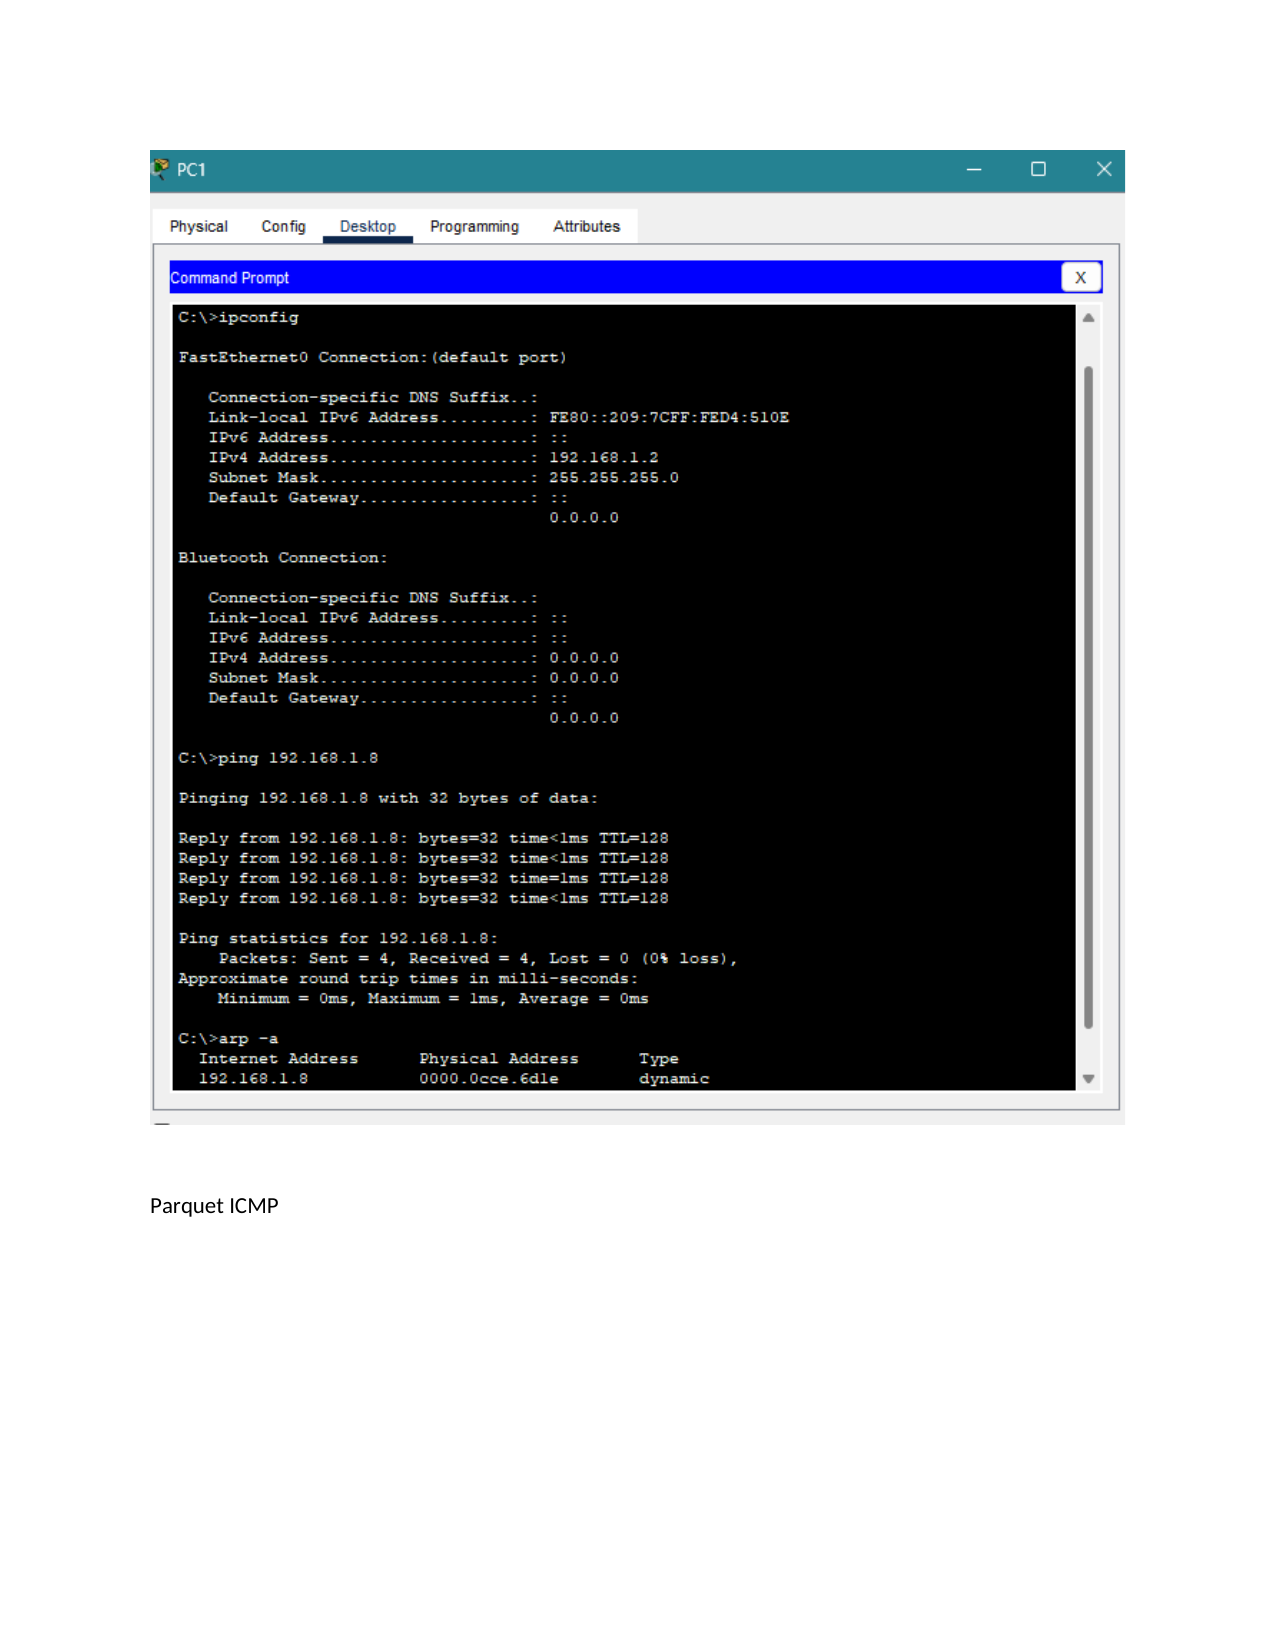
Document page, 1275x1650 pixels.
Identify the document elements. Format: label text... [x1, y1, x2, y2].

text Parquet ICMP [150, 1191, 1125, 1219]
picture [150, 150, 1125, 1125]
